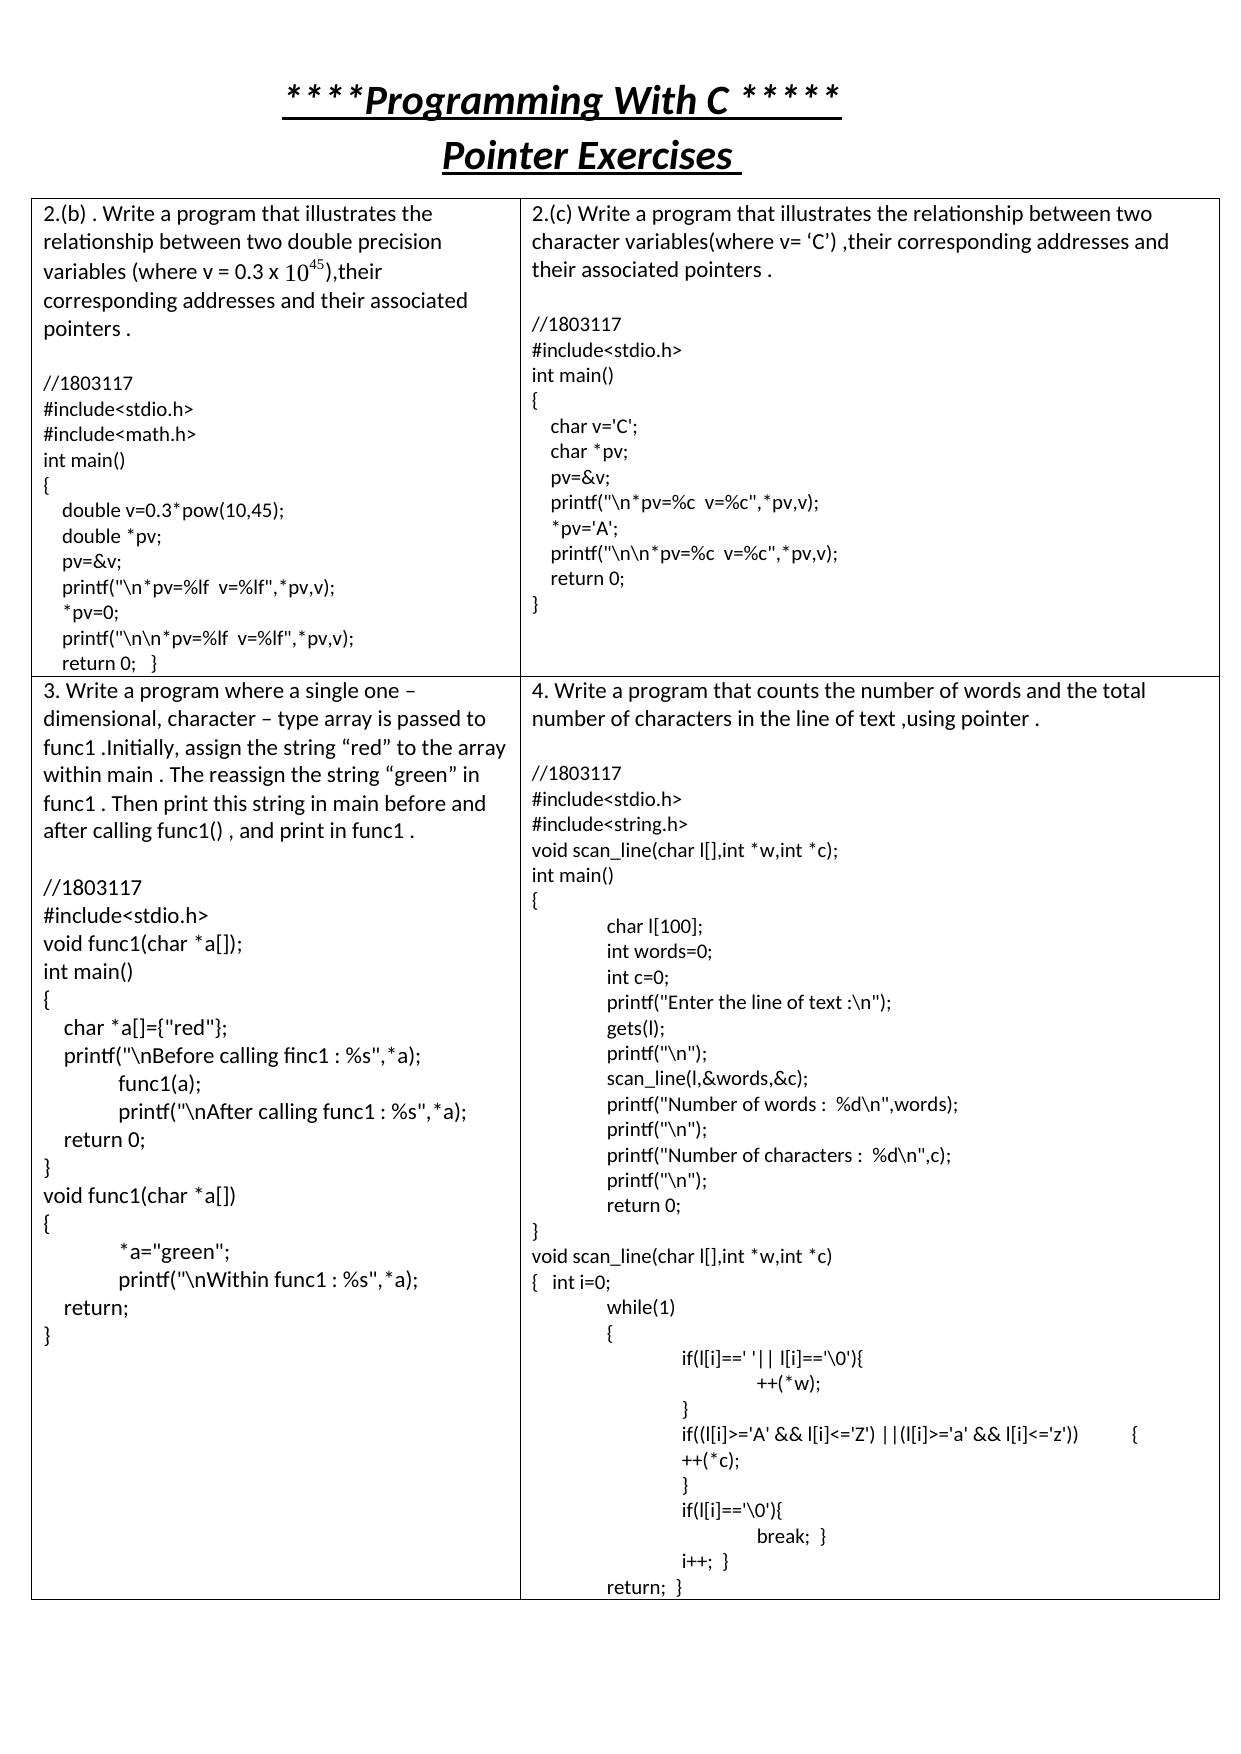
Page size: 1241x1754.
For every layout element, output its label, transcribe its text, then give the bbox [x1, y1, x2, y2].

table_header 2.(c) Write a program that illustrates the relationship between two character variables(where v= ‘C’) ,their corresponding addresses and their associated pointers . //1803117 #include<stdio.h> int main() { char v='C'; char *pv; pv=&v; printf("\n*pv=%c v=%c",*pv,v); *pv='A'; printf("\n\n*pv=%c v=%c",*pv,v); return 0; } [521, 199, 1219, 676]
table_header 2.(b) . Write a program that illustrates the relationship between two double precision variables (where v = 0.3 x ),their corresponding addresses and their associated pointers . //1803117 #include<stdio.h> #include<math.h> int main() { double v=0.3*pow(10,45); double *pv; pv=&v; printf("\n*pv=%lf v=%lf",*pv,v); *pv=0; printf("\n\n*pv=%lf v=%lf",*pv,v); return 0; } [32, 199, 520, 676]
table_cell 4. Write a program that counts the number of words and the total number of characters in the line of text ,using pointer . //1803117 #include<stdio.h> #include<string.h> void scan_line(char l[],int *w,int *c); int main() { char l[100]; int words=0; int c=0; printf("Enter the line of text :\n"); gets(l); printf("\n"); scan_line(l,&words,&c); printf("Number of words : %d\n",words); printf("\n"); printf("Number of characters : %d\n",c); printf("\n"); return 0; } void scan_line(char l[],int *w,int *c) { int i=0; while(1) { if(l[i]==' '|| l[i]=='\0'){ ++(*w); } if((l[i]>='A' && l[i]<='Z') ||(l[i]>='a' && l[i]<='z')) { ++(*c); } if(l[i]=='\0'){ break; } i++; } return; } [521, 677, 1219, 1599]
table_cell 3. Write a program where a single one – dimensional, character – type array is passed to func1 .Initially, assign the string “red” to the array within main . The reassign the string “green” in func1 . Then print this string in main before and after calling func1() , and print in func1 . //1803117 #include<stdio.h> void func1(char *a[]); int main() { char *a[]={"red"}; printf("\nBefore calling finc1 : %s",*a); func1(a); printf("\nAfter calling func1 : %s",*a); return 0; } void func1(char *a[]) { *a="green"; printf("\nWithin func1 : %s",*a); return; } [32, 677, 520, 1599]
